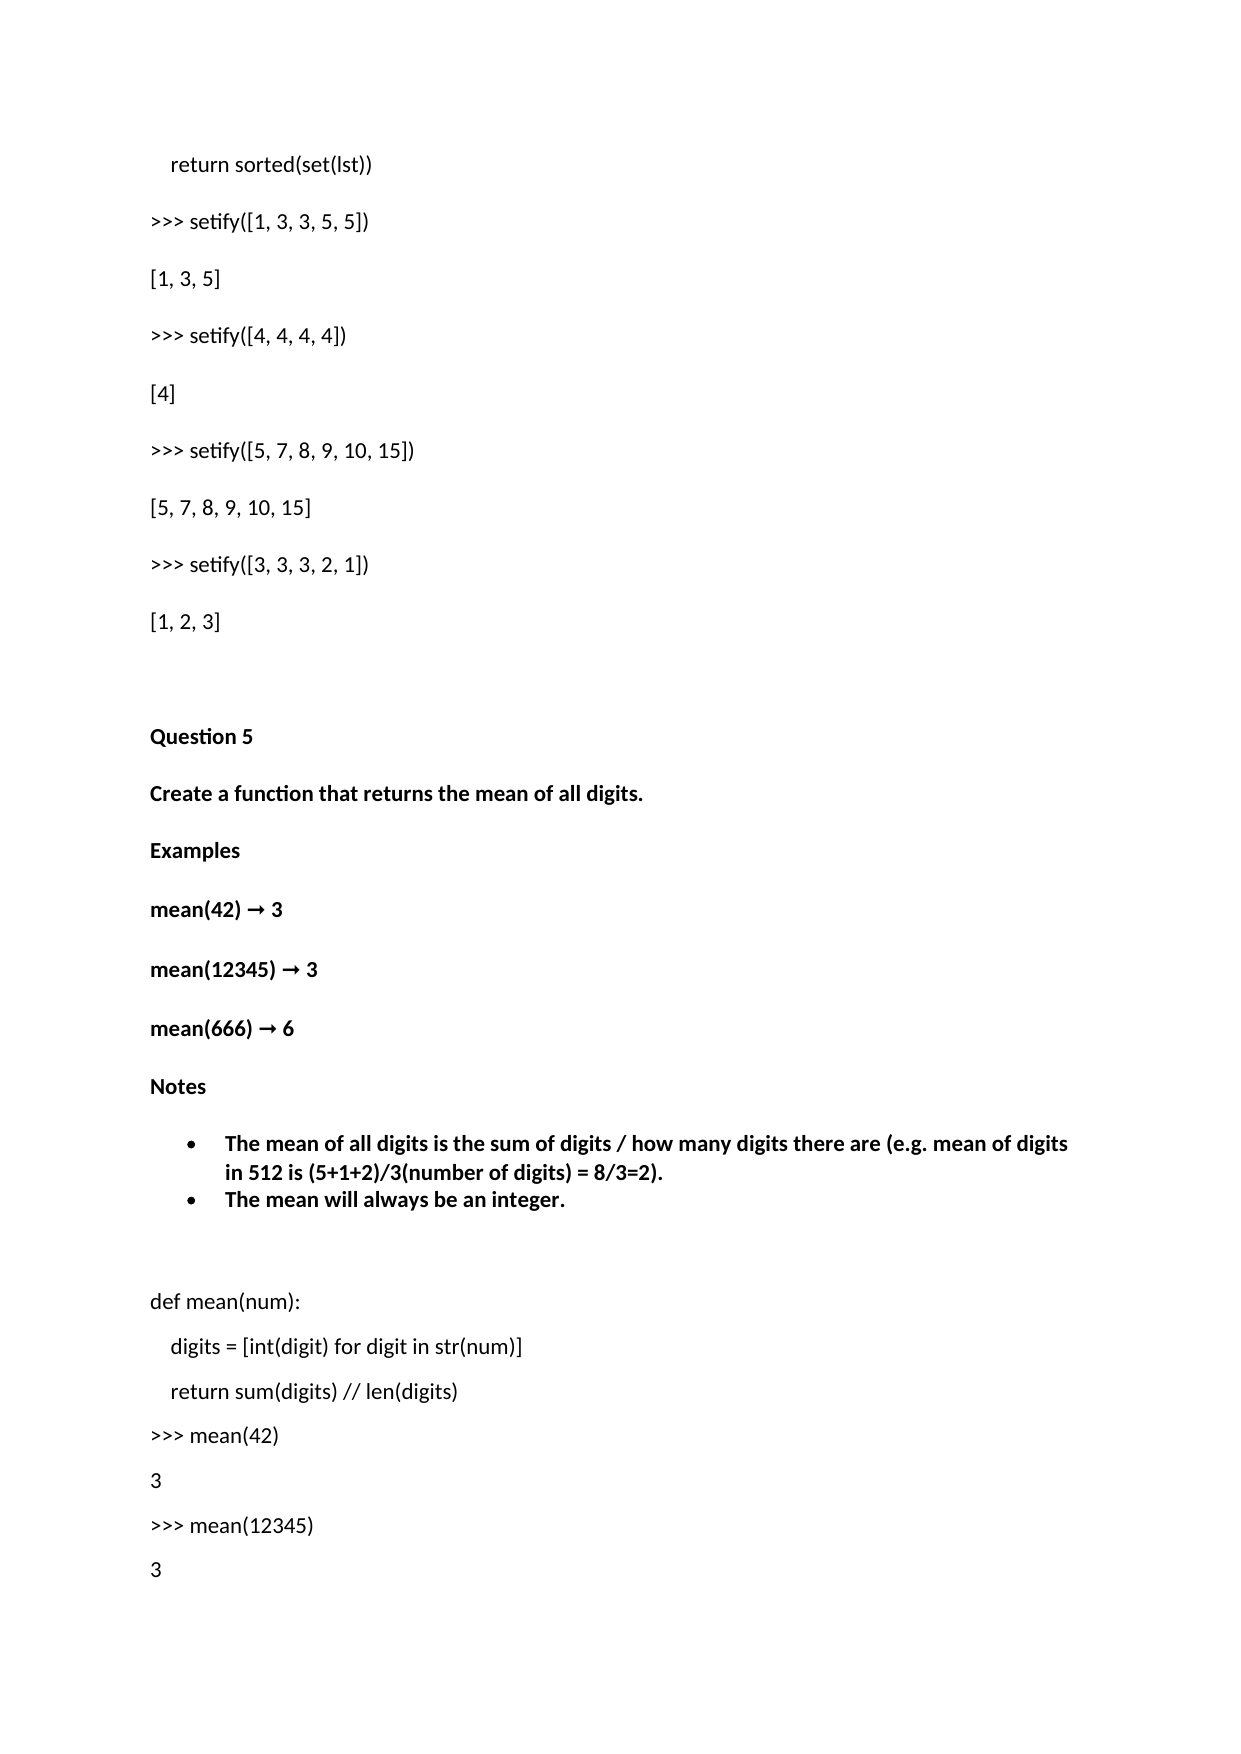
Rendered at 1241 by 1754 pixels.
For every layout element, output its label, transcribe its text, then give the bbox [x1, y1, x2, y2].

text mean(12345) ➞ 3 [150, 953, 1090, 984]
text return sorted(set(lst)) [150, 150, 1090, 178]
text return sum(digits) // len(digits) [150, 1377, 1090, 1405]
text [4] [150, 379, 1090, 407]
text >>> setify([4, 4, 4, 4]) [150, 322, 1090, 349]
text Question 5 [150, 722, 1090, 750]
text Create a function that returns the mean of all digits. [150, 779, 1090, 807]
text [1, 2, 3] [150, 607, 1090, 636]
text digits = [int(digit) for digit in str(num)] [150, 1332, 1090, 1360]
list The mean of all digits is the sum of digits / how many digits there are (e.g. mean of digits in 512 is (5+1+2)/3(number of digits) = 8/3=2). [187, 1129, 1090, 1186]
list The mean will always be an integer. [187, 1186, 1090, 1214]
text mean(42) ➞ 3 [150, 893, 1090, 925]
text >>> setify([3, 3, 3, 2, 1]) [150, 550, 1090, 578]
subtitle Examples [150, 836, 1090, 864]
text 3 [150, 1556, 1090, 1584]
subtitle Notes [150, 1072, 1090, 1100]
text >>> mean(42) [150, 1422, 1090, 1449]
text >>> setify([5, 7, 8, 9, 10, 15]) [150, 436, 1090, 464]
text mean(666) ➞ 6 [150, 1012, 1090, 1043]
text >>> setify([1, 3, 3, 5, 5]) [150, 207, 1090, 235]
text [1, 3, 5] [150, 264, 1090, 292]
text >>> mean(12345) [150, 1511, 1090, 1539]
text 3 [150, 1466, 1090, 1494]
text [5, 7, 8, 9, 10, 15] [150, 493, 1090, 521]
text def mean(num): [150, 1287, 1090, 1316]
